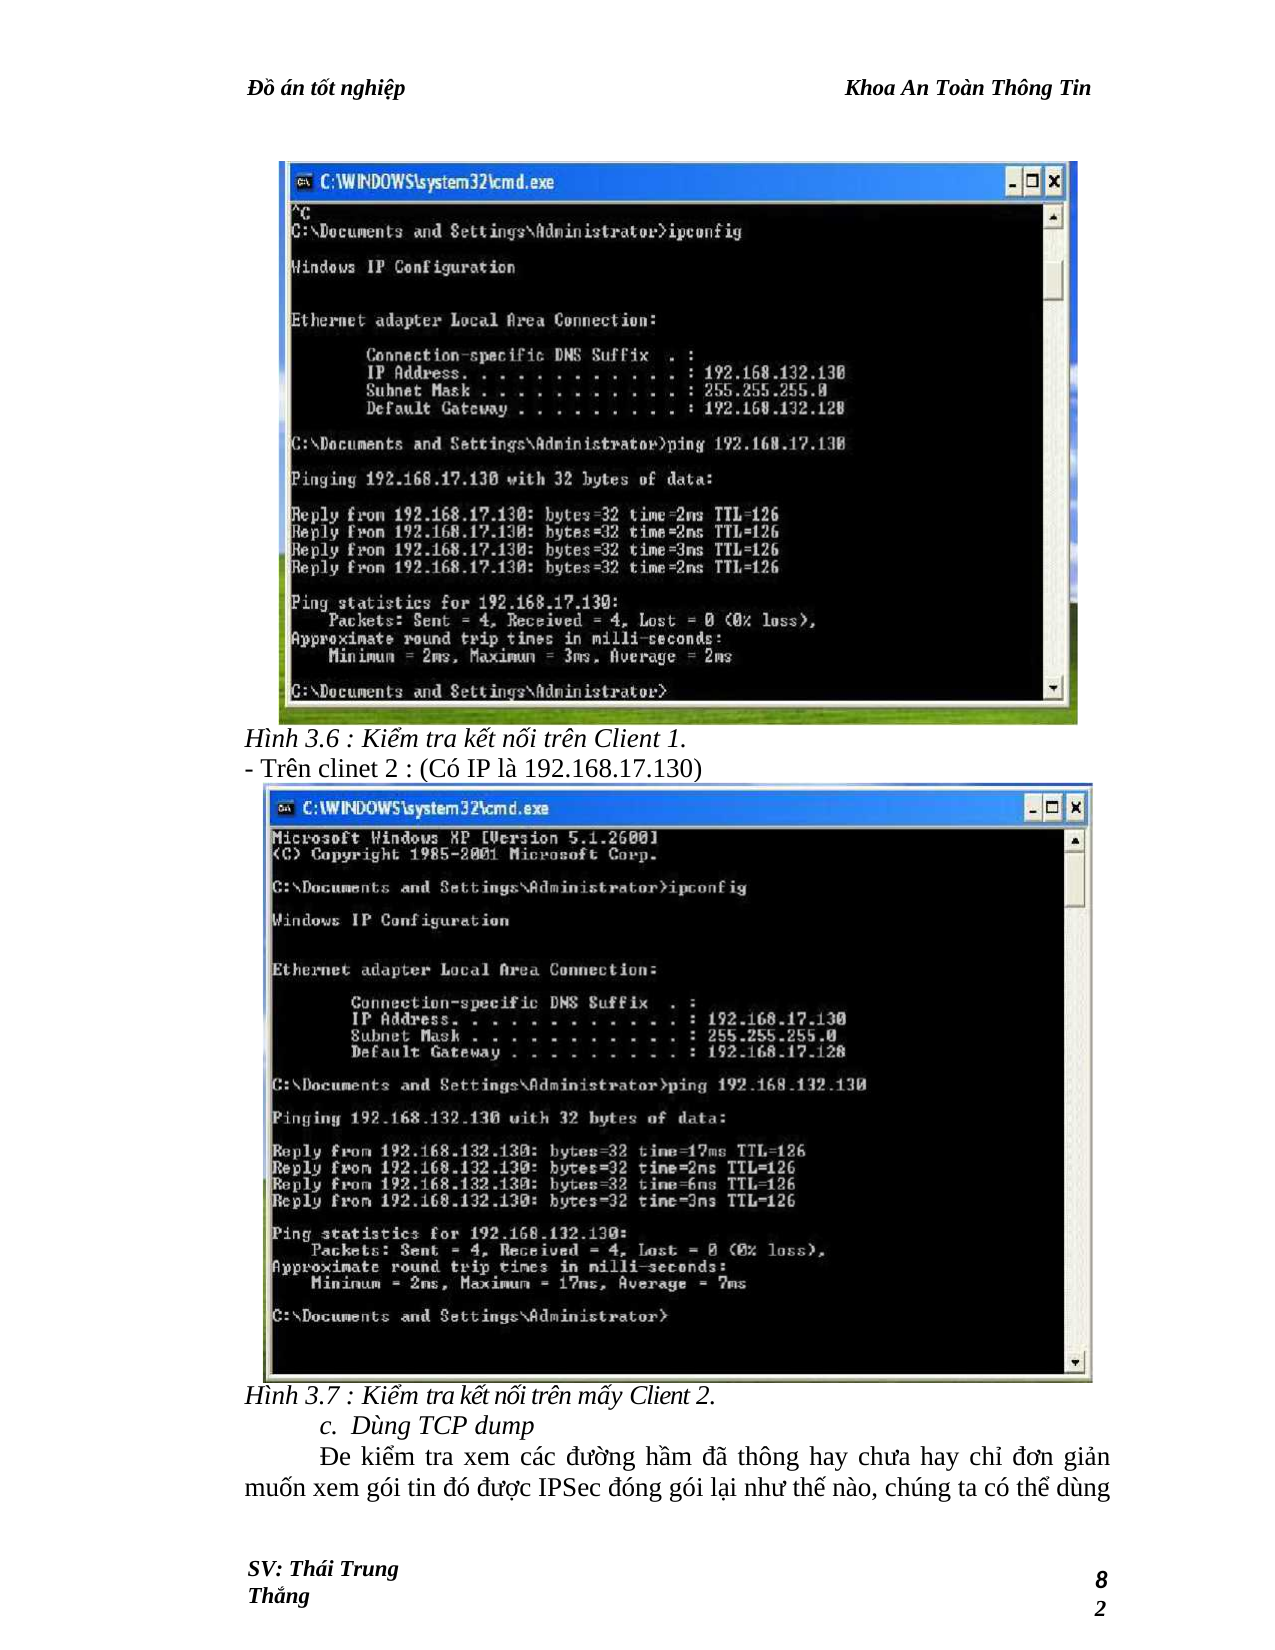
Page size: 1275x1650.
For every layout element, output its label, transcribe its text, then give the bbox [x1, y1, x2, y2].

list Dùng TCP dump [244, 1413, 1112, 1440]
text Hình 3.6 : Kiểm tra kết nối trên Client 1. [244, 726, 1112, 753]
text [244, 1440, 1112, 1503]
text Hình 3.7 : Kiểm tra kết nối trên mấy Client 2. [244, 1383, 1112, 1410]
text - Trên clinet 2 : (Có IP là 192.168.17.130) [244, 756, 1112, 783]
picture [262, 782, 1094, 1383]
picture [278, 161, 1078, 726]
